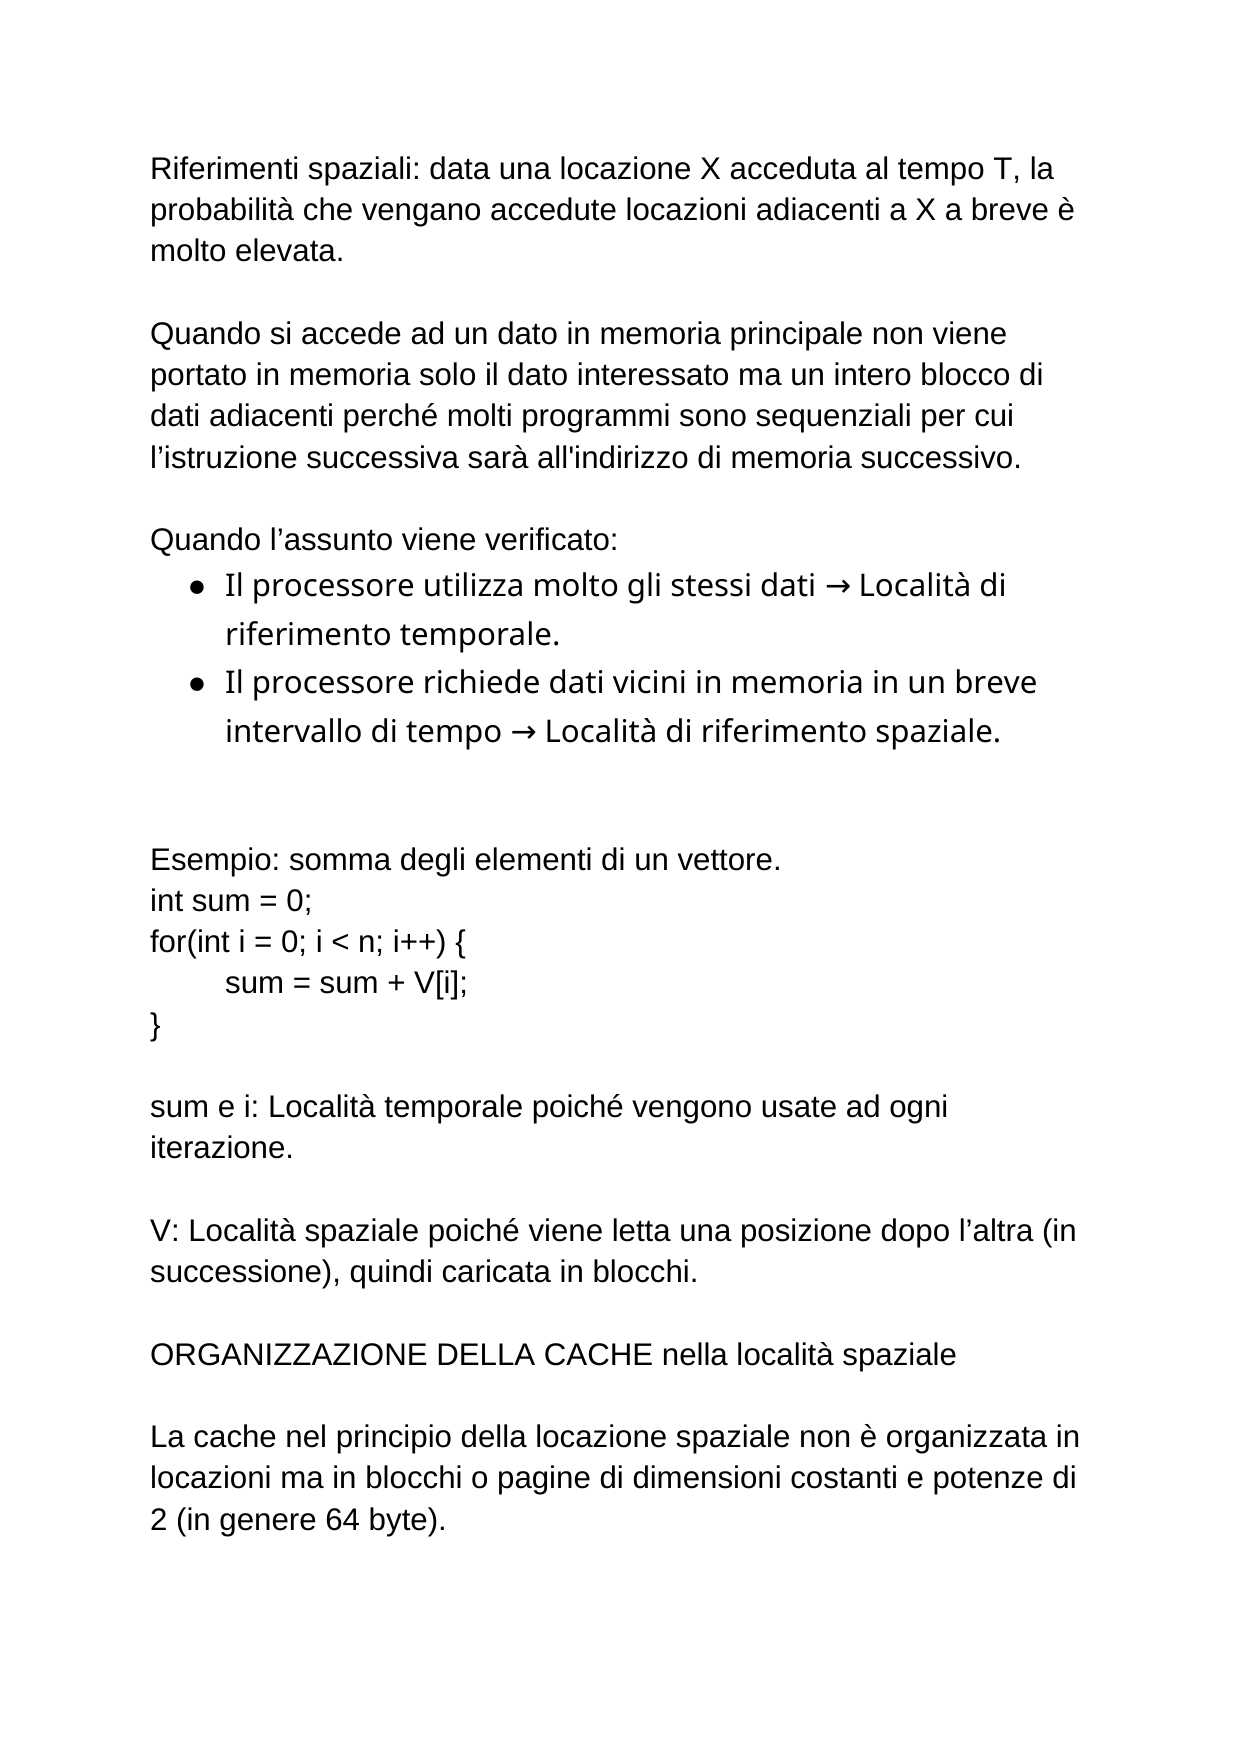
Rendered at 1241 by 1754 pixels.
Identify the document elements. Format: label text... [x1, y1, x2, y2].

text for(int i = 0; i < n; i++) { [150, 923, 1090, 959]
text sum = sum + V[i]; [150, 964, 1090, 1001]
text sum e i: Località temporale poiché vengono usate ad ogni iterazione. [150, 1088, 1090, 1166]
text Quando l’assunto viene verificato: [150, 521, 1090, 557]
text int sum = 0; [150, 882, 1090, 918]
text } [150, 1006, 1090, 1042]
text Riferimenti spaziali: data una locazione X acceduta al tempo T, la probabilità che vengano accedute locazioni adiacenti a X a breve è molto elevata. [150, 150, 1090, 268]
list Il processore richiede dati vicini in memoria in un breve intervallo di tempo → Località di riferimento spaziale. [187, 660, 1090, 752]
text Quando si accede ad un dato in memoria principale non viene portato in memoria solo il dato interessato ma un intero blocco di dati adiacenti perché molti programmi sono sequenziali per cui l’istruzione successiva sarà all'indirizzo di memoria successivo. [150, 315, 1090, 475]
text ORGANIZZAZIONE DELLA CACHE nella località spaziale [150, 1336, 1090, 1372]
text La cache nel principio della locazione spaziale non è organizzata in locazioni ma in blocchi o pagine di dimensioni costanti e potenze di 2 (in genere 64 byte). [150, 1418, 1090, 1537]
text V: Località spaziale poiché viene letta una posizione dopo l’altra (in successione), quindi caricata in blocchi. [150, 1212, 1090, 1289]
list Il processore utilizza molto gli stessi dati → Località di riferimento temporale. [187, 562, 1090, 654]
text Esempio: somma degli elementi di un vettore. [150, 841, 1090, 877]
